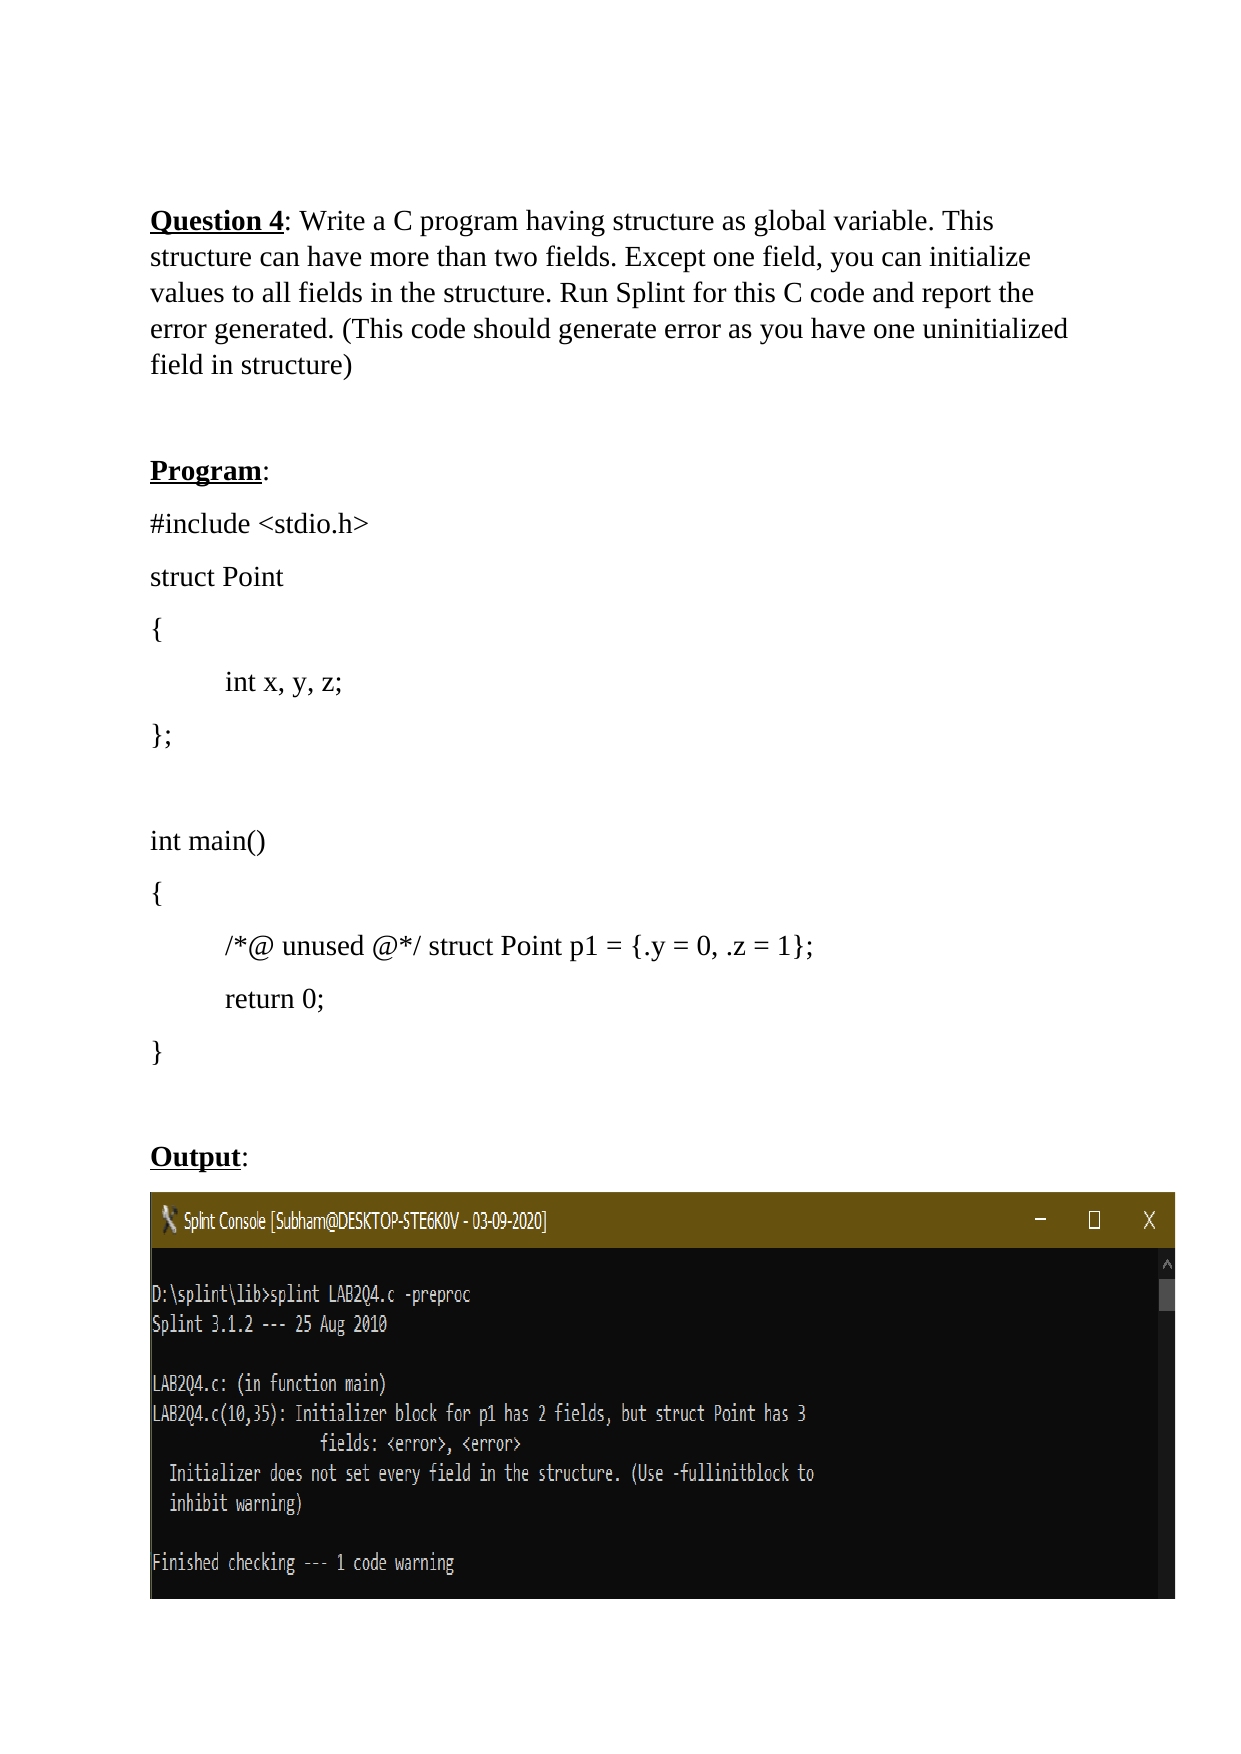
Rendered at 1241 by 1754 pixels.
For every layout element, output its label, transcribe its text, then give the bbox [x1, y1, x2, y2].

picture [150, 1192, 1175, 1599]
text /*@ unused @*/ struct Point p1 = {.y = 0, .z = 1}; [150, 928, 1090, 962]
text Question 4: Write a C program having structure as global variable. This structure can have more than two fields. Except one field, you can initialize values to all fields in the structure. Run Splint for this C code and report the error generated. (This code should generate error as you have one uninitialized field in structure) [150, 203, 1090, 381]
text { [150, 876, 1090, 909]
text int x, y, z; [150, 664, 1090, 698]
text return 0; [150, 981, 1090, 1015]
text #include <stdio.h> [150, 506, 1090, 539]
text }; [150, 717, 1090, 751]
text { [150, 611, 1090, 645]
text struct Point [150, 559, 1090, 592]
text Output: [150, 1139, 1090, 1173]
text } [150, 1034, 1090, 1067]
text Program: [150, 453, 1090, 487]
text int main() [150, 823, 1090, 856]
